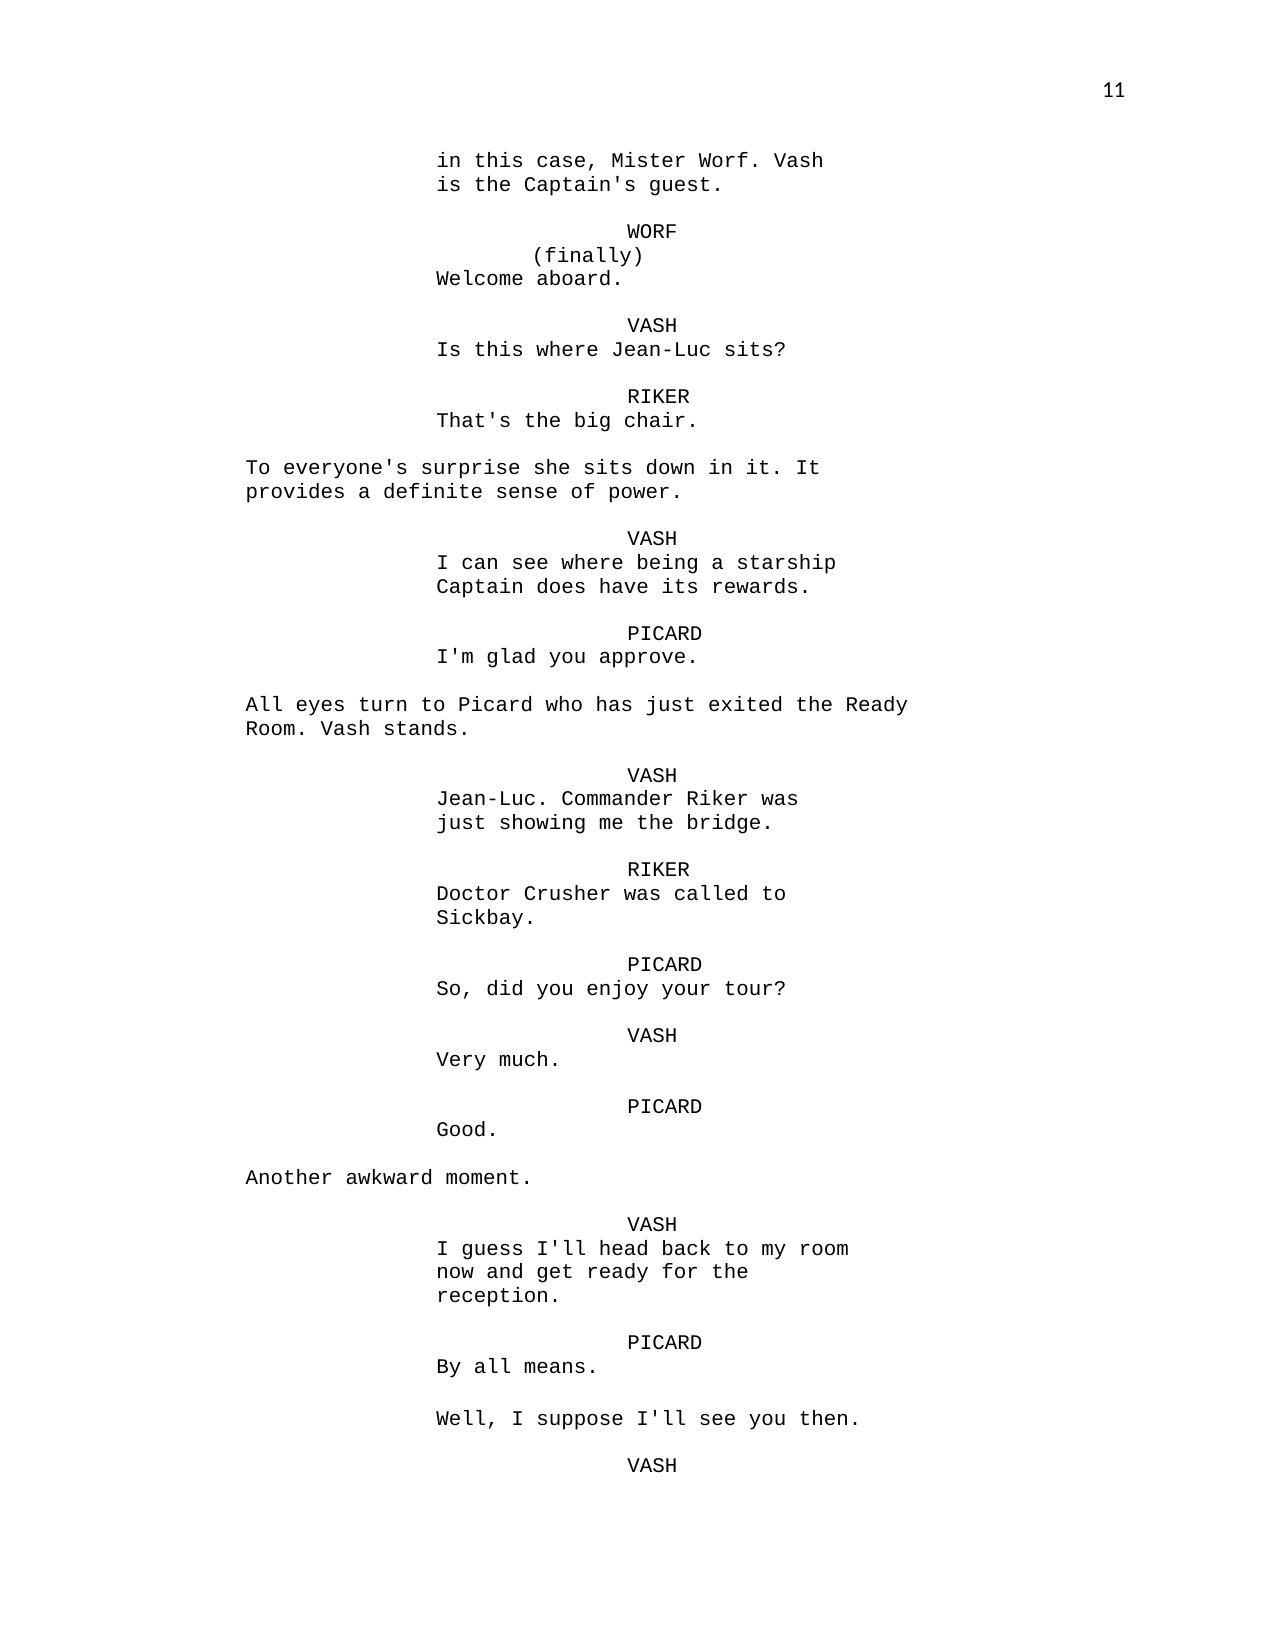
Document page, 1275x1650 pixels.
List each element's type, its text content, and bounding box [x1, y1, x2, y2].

text PICARD [150, 1096, 1125, 1119]
text To everyone's surprise she sits down in it. It [150, 457, 1125, 481]
text VASH [150, 1455, 1125, 1478]
text Good. [150, 1119, 1125, 1143]
text Another awkward moment. [150, 1167, 1125, 1190]
text Very much. [150, 1048, 1125, 1072]
text PICARD [150, 623, 1125, 647]
text VASH [150, 1214, 1125, 1238]
text (finally) [150, 244, 1125, 268]
text reception. [150, 1285, 1125, 1309]
text VASH [150, 1025, 1125, 1048]
text provides a definite sense of power. [150, 481, 1125, 505]
text Sickbay. [150, 907, 1125, 930]
text Is this where Jean-Luc sits? [150, 339, 1125, 363]
text Welcome aboard. [150, 268, 1125, 292]
text By all means. [150, 1356, 1125, 1379]
text WORF [150, 221, 1125, 244]
text So, did you enjoy your tour? [150, 978, 1125, 1001]
text PICARD [150, 1332, 1125, 1356]
text That's the big chair. [150, 410, 1125, 434]
text VASH [150, 528, 1125, 552]
text I guess I'll head back to my room [150, 1238, 1125, 1261]
text Jean-Luc. Commander Riker was [150, 788, 1125, 812]
text is the Captain's guest. [150, 174, 1125, 197]
text RIKER [150, 859, 1125, 883]
text VASH [150, 765, 1125, 788]
text RIKER [150, 386, 1125, 410]
text All eyes turn to Picard who has just exited the Ready [150, 694, 1125, 717]
text I'm glad you approve. [150, 647, 1125, 670]
text VASH [150, 316, 1125, 339]
text Room. Vash stands. [150, 717, 1125, 741]
text Well, I suppose I'll see you then. [150, 1408, 1125, 1431]
text Captain does have its rewards. [150, 576, 1125, 599]
text Doctor Crusher was called to [150, 883, 1125, 907]
text just showing me the bridge. [150, 812, 1125, 836]
text PICARD [150, 954, 1125, 978]
text now and get ready for the [150, 1261, 1125, 1285]
text I can see where being a starship [150, 552, 1125, 576]
text in this case, Mister Worf. Vash [150, 150, 1125, 174]
